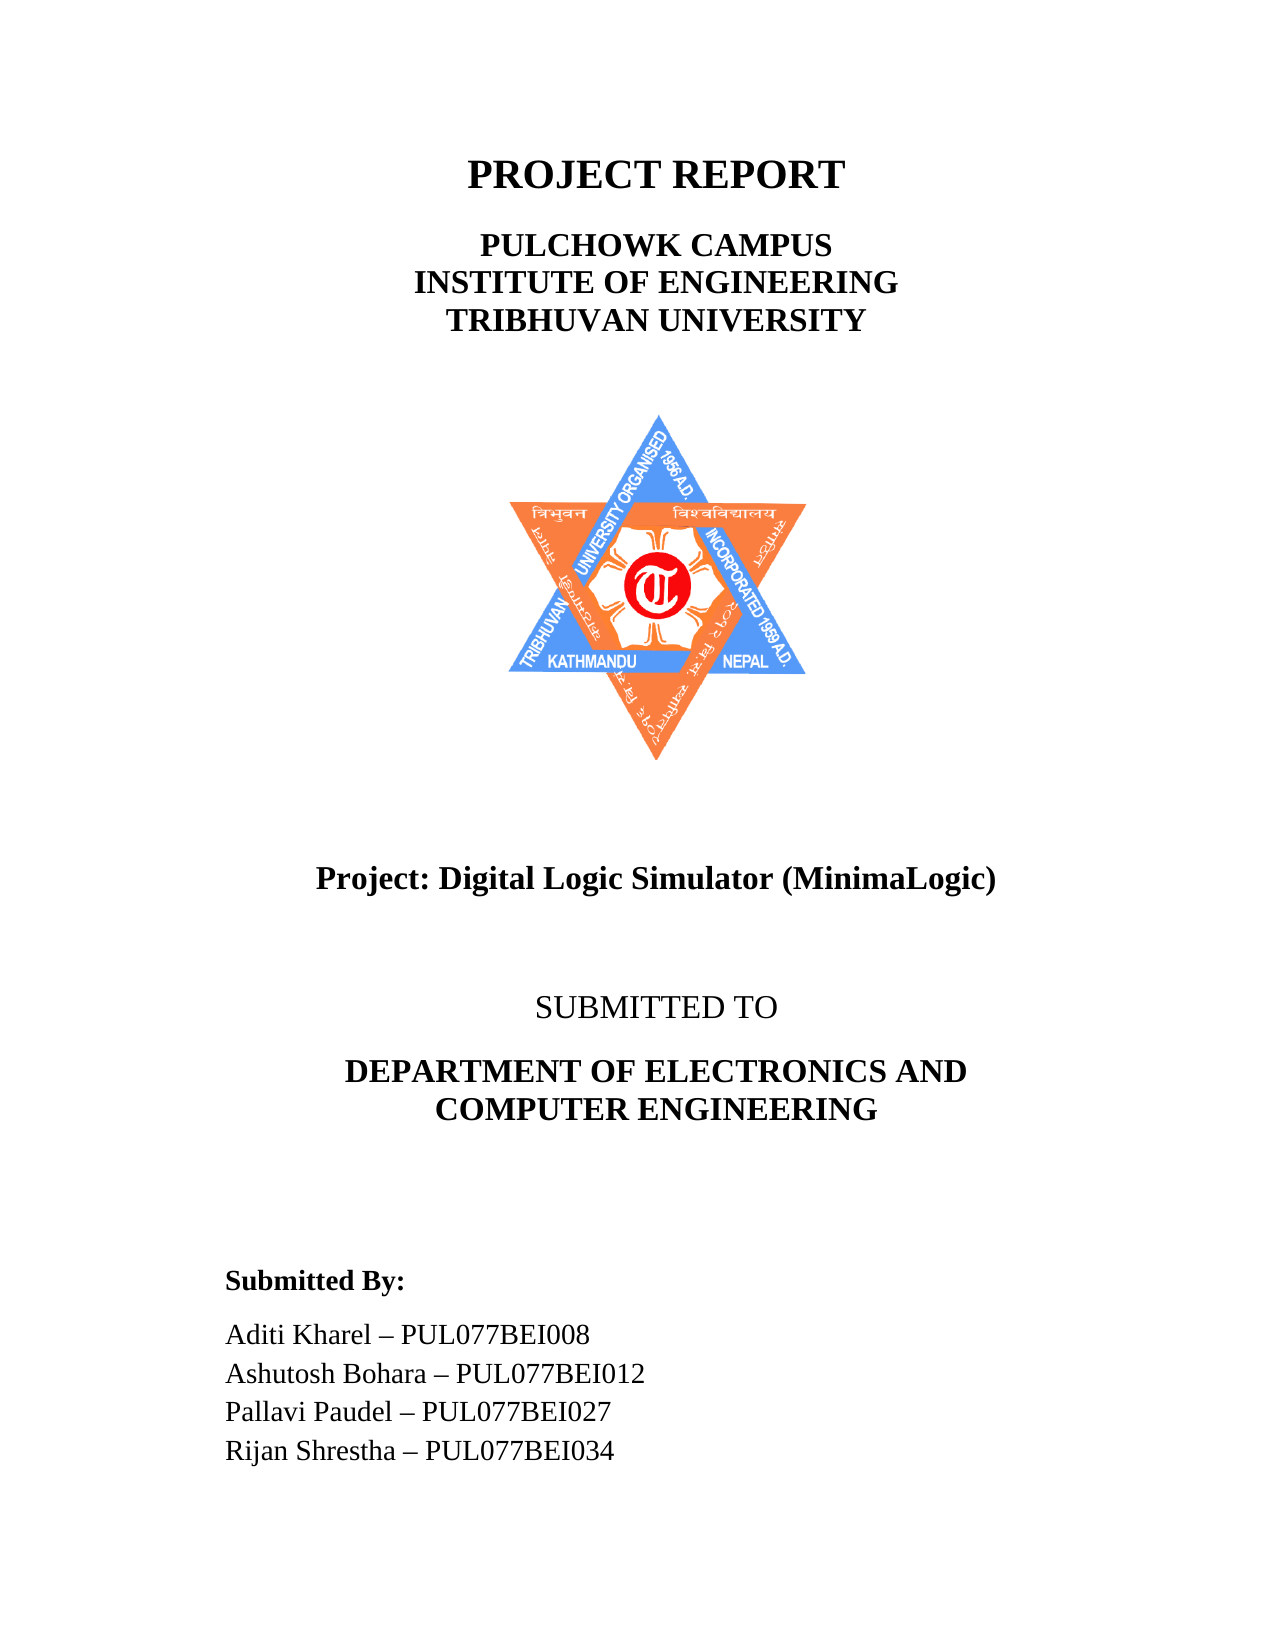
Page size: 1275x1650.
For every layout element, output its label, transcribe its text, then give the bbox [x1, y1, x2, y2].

picture [504, 408, 808, 762]
text Aditi Kharel – PUL077BEI008 [225, 1317, 1087, 1351]
subtitle DEPARTMENT OF ELECTRONICS AND [225, 1053, 1087, 1090]
subtitle TRIBHUVAN UNIVERSITY [225, 301, 1087, 338]
subtitle COMPUTER ENGINEERING [225, 1090, 1087, 1128]
text PROJECT REPORT [225, 150, 1087, 198]
text Submitted By: [225, 1263, 1087, 1296]
text Pallavi Paudel – PUL077BEI027 [225, 1394, 1087, 1428]
subtitle PULCHOWK CAMPUS [225, 226, 1087, 263]
text Project: Digital Logic Simulator (MinimaLogic) [225, 858, 1087, 896]
subtitle INSTITUTE OF ENGINEERING [225, 263, 1087, 301]
text Ashutosh Bohara – PUL077BEI012 [225, 1356, 1087, 1389]
text SUBMITTED TO [225, 988, 1087, 1026]
text Rijan Shrestha – PUL077BEI034 [225, 1433, 1087, 1466]
